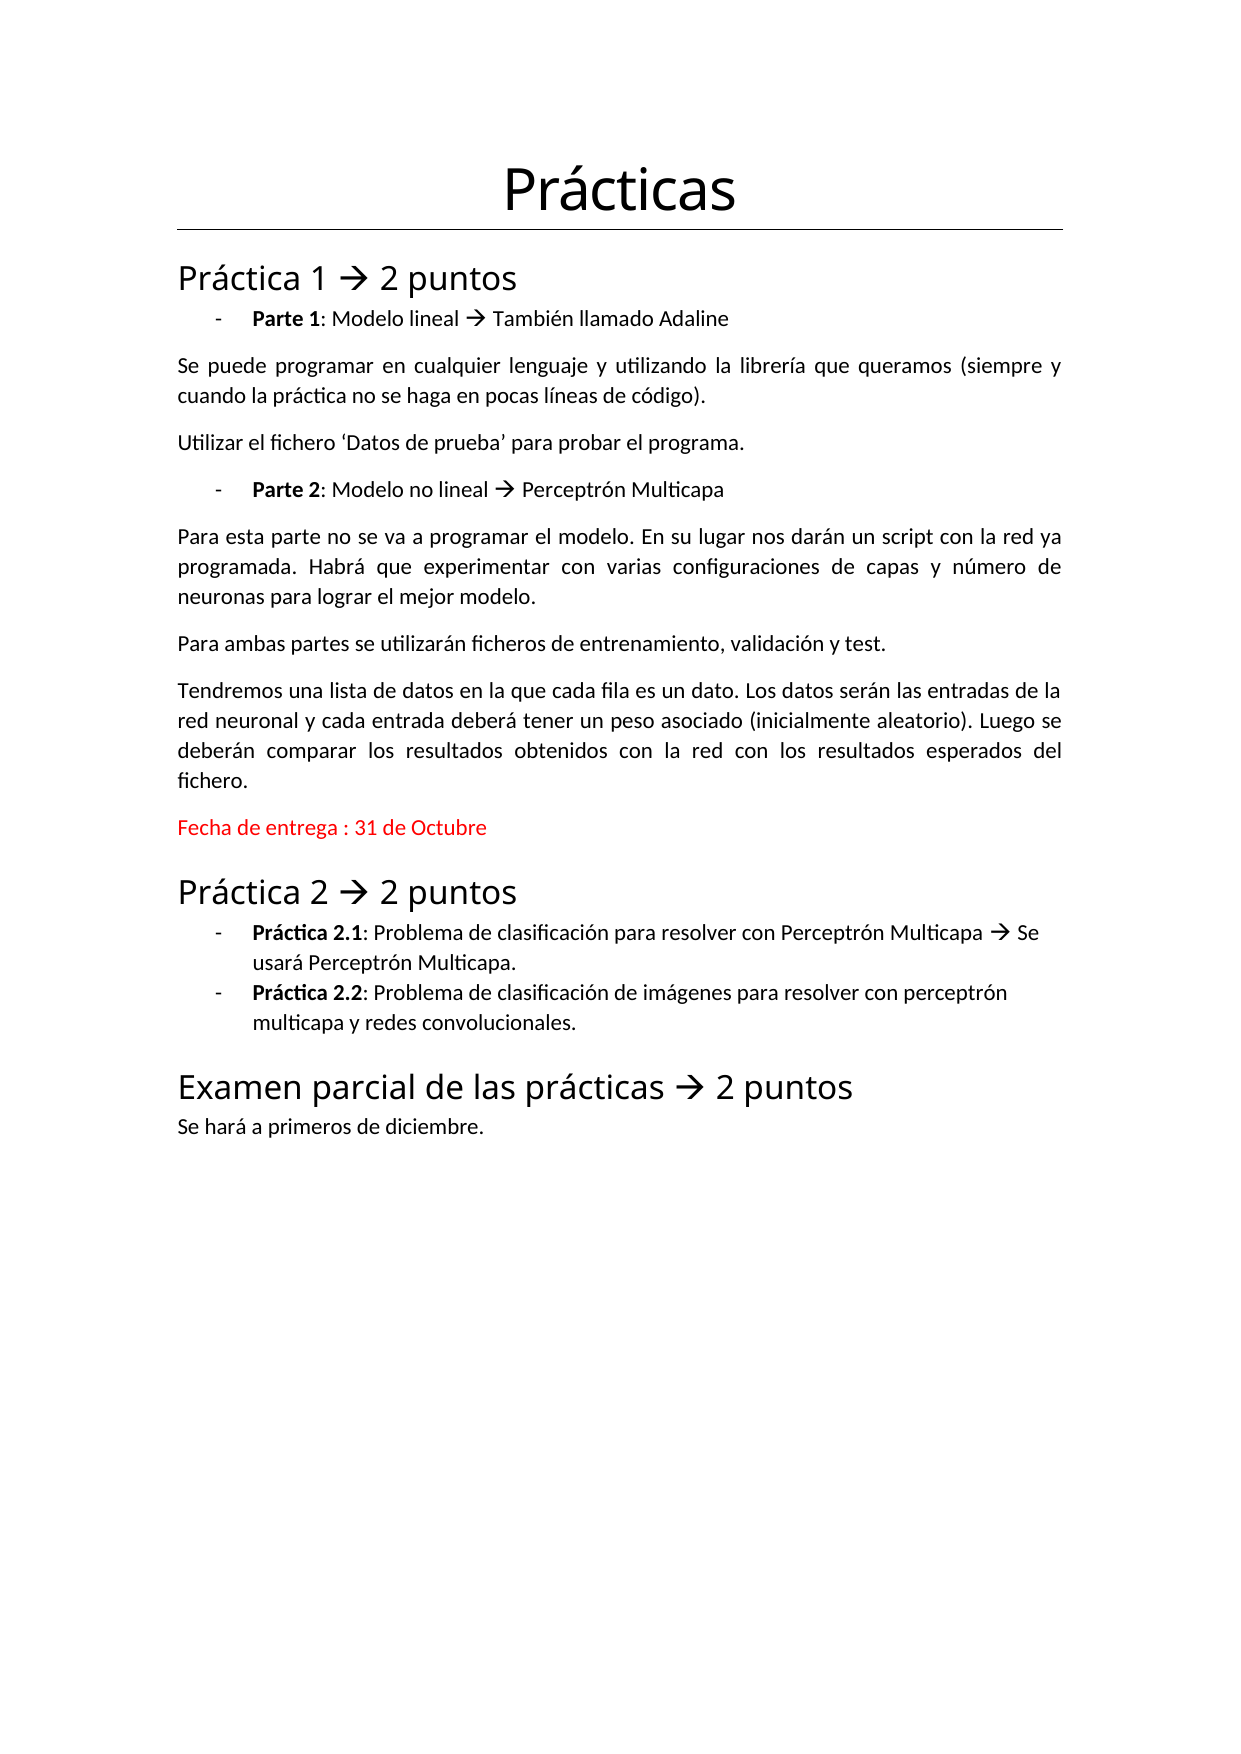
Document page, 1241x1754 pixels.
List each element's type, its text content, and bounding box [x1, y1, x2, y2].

title Prácticas [177, 148, 1063, 229]
list Práctica 2.2: Problema de clasificación de imágenes para resolver con perceptrón multicapa y redes convolucionales. [215, 978, 1063, 1036]
text Se hará a primeros de diciembre. [177, 1112, 1063, 1141]
text Tendremos una lista de datos en la que cada fila es un dato. Los datos serán las entradas de la red neuronal y cada entrada deberá tener un peso asociado (inicialmente aleatorio). Luego se deberán comparar los resultados obtenidos con la red con los resultados esperados del fichero. [177, 676, 1063, 795]
text Para esta parte no se va a programar el modelo. En su lugar nos darán un script con la red ya programada. Habrá que experimentar con varias configuraciones de capas y número de neuronas para lograr el mejor modelo. [177, 522, 1063, 610]
list Parte 2: Modelo no lineal Perceptrón Multicapa [215, 475, 1063, 503]
text Se puede programar en cualquier lenguaje y utilizando la librería que queramos (siempre y cuando la práctica no se haga en pocas líneas de código). [177, 351, 1063, 409]
subtitle Examen parcial de las prácticas 2 puntos [177, 1063, 1063, 1109]
text Fecha de entrega : 31 de Octubre [177, 813, 1063, 842]
text Utilizar el fichero ‘Datos de prueba’ para probar el programa. [177, 428, 1063, 456]
list Parte 1: Modelo lineal También llamado Adaline [215, 304, 1063, 332]
subtitle Práctica 1 2 puntos [177, 255, 1063, 301]
text Para ambas partes se utilizarán ficheros de entrenamiento, validación y test. [177, 629, 1063, 657]
subtitle Práctica 2 2 puntos [177, 869, 1063, 914]
list Práctica 2.1: Problema de clasificación para resolver con Perceptrón Multicapa Se usará Perceptrón Multicapa. [215, 918, 1063, 976]
